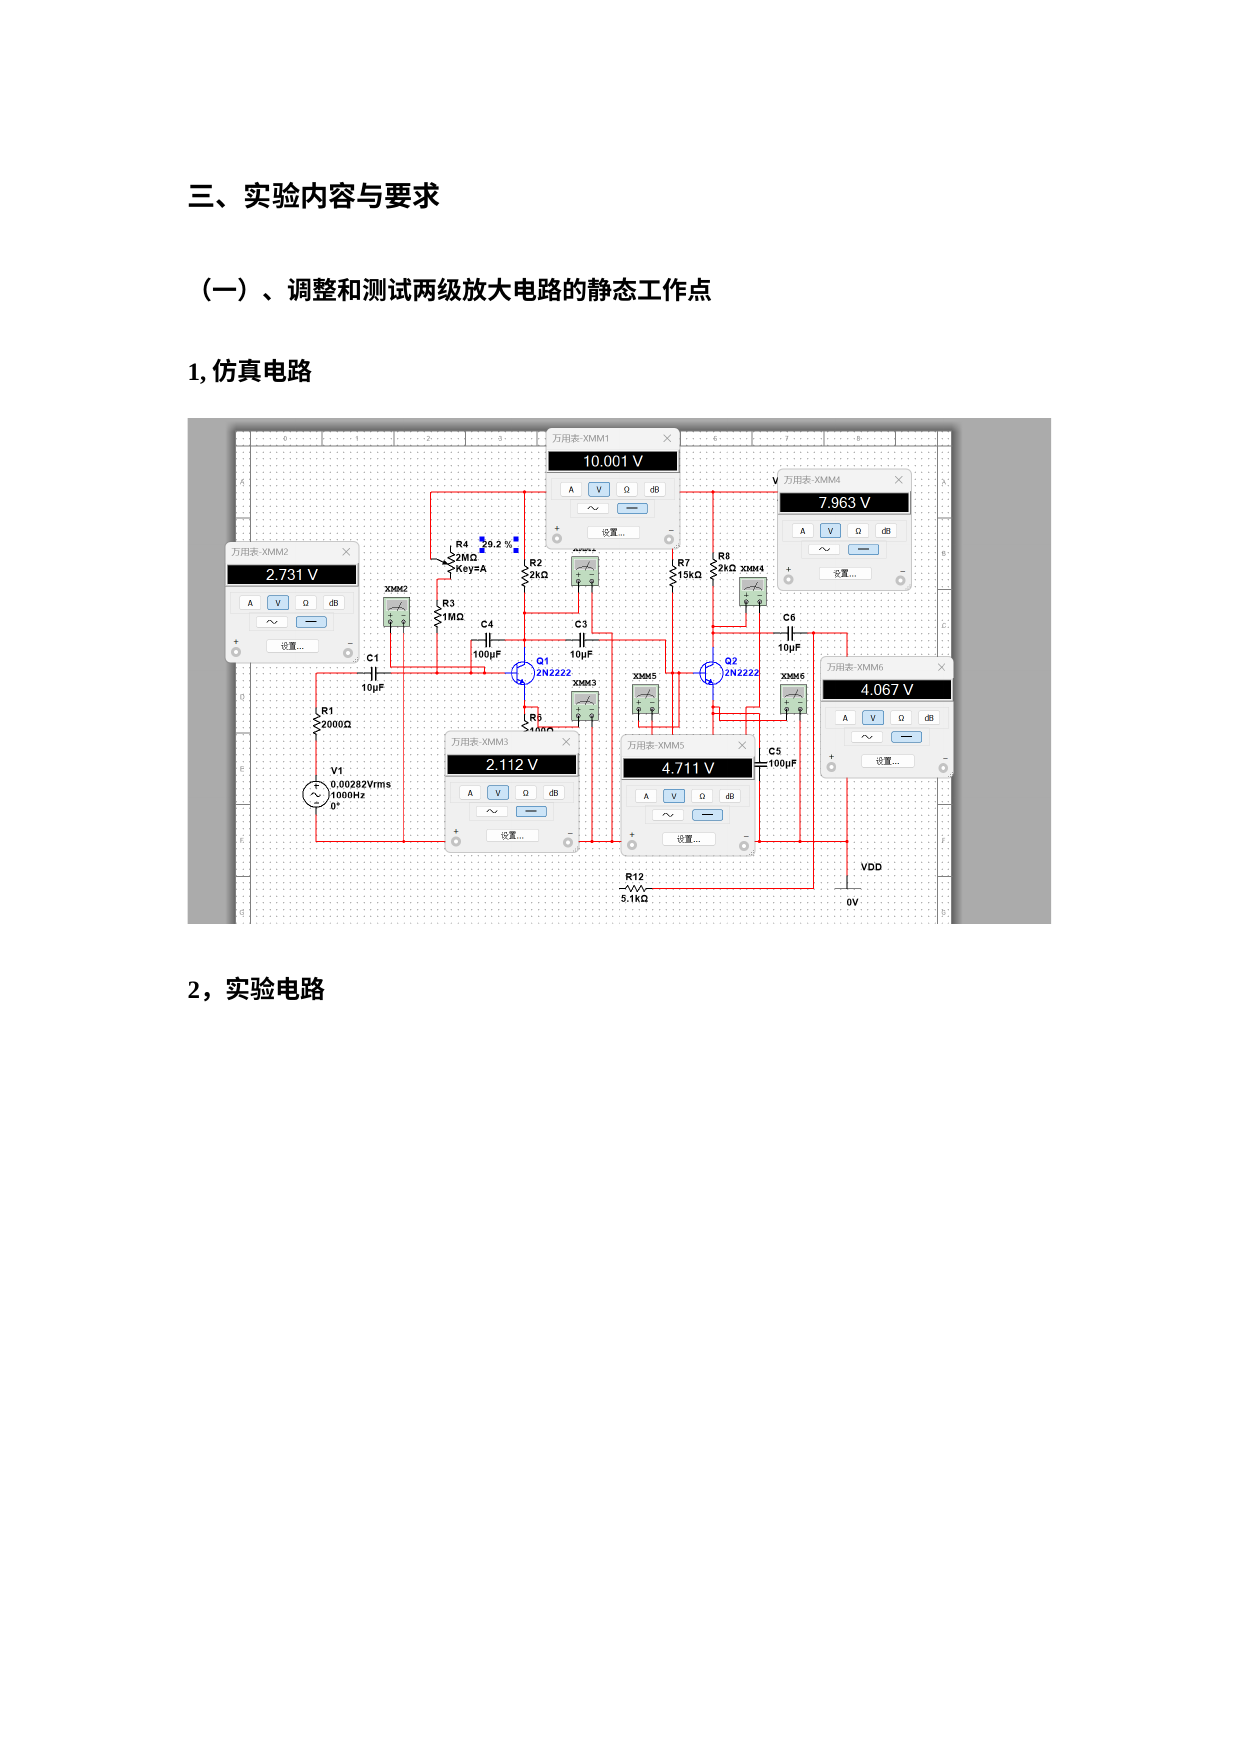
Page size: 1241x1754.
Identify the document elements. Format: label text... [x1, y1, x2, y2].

subtitle 三、实验内容与要求 [187, 162, 1053, 227]
picture [187, 418, 1052, 924]
text 1, 仿真电路 [187, 337, 1053, 402]
list 实验电路 [187, 955, 1053, 1020]
text （一）、调整和测试两级放大电路的静态工作点 [187, 256, 1053, 321]
